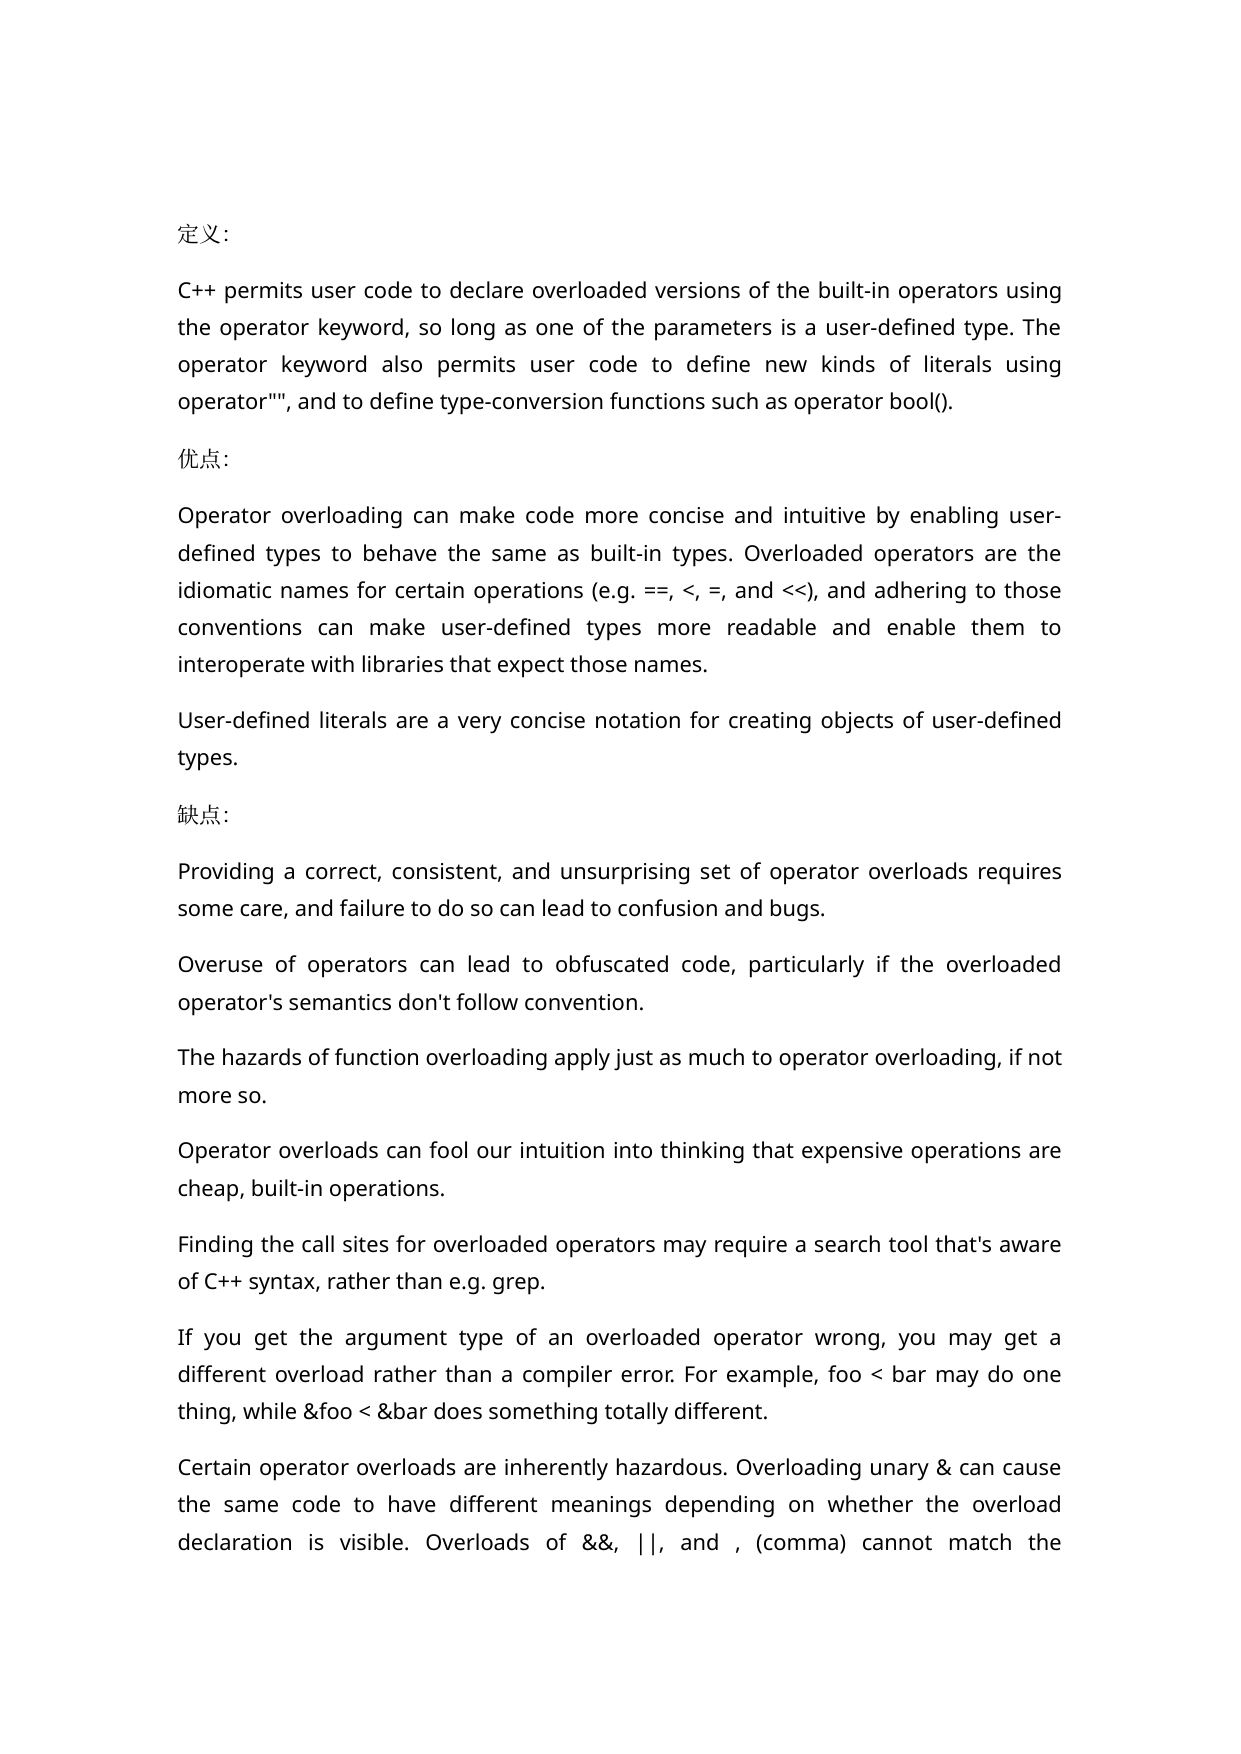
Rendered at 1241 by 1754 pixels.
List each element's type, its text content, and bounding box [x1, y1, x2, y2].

text 优点： [177, 442, 1063, 474]
text Finding the call sites for overloaded operators may require a search tool that's aware of C++ syntax, rather than e.g. grep. [177, 1229, 1063, 1296]
text C++ permits user code to declare overloaded versions of the built-in operators using the operator keyword, so long as one of the parameters is a user-defined type. The operator keyword also permits user code to define new kinds of literals using operator"", and to define type-conversion functions such as operator bool(). [177, 275, 1063, 416]
text Overuse of operators can lead to obfuscated code, particularly if the overloaded operator's semantics don't follow convention. [177, 949, 1063, 1016]
text Operator overloads can fool our intuition into thinking that expensive operations are cheap, built-in operations. [177, 1136, 1063, 1202]
text If you get the argument type of an overloaded operator wrong, you may get a different overload rather than a compiler error. For example, foo < bar may do one thing, while &foo < &bar does something totally different. [177, 1322, 1063, 1426]
text 缺点： [177, 798, 1063, 829]
text User-defined literals are a very concise notation for creating objects of user-defined types. [177, 705, 1063, 772]
text 定义： [177, 217, 1063, 248]
text Providing a correct, consistent, and unsurprising set of operator overloads requires some care, and failure to do so can lead to confusion and bugs. [177, 856, 1063, 923]
text The hazards of function overloading apply just as much to operator overloading, if not more so. [177, 1042, 1063, 1109]
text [177, 1452, 1063, 1556]
text Operator overloading can make code more concise and intuitive by enabling user-defined types to behave the same as built-in types. Overloaded operators are the idiomatic names for certain operations (e.g. ==, <, =, and <<), and adhering to those conventions can make user-defined types more readable and enable them to interoperate with libraries that expect those names. [177, 500, 1063, 679]
